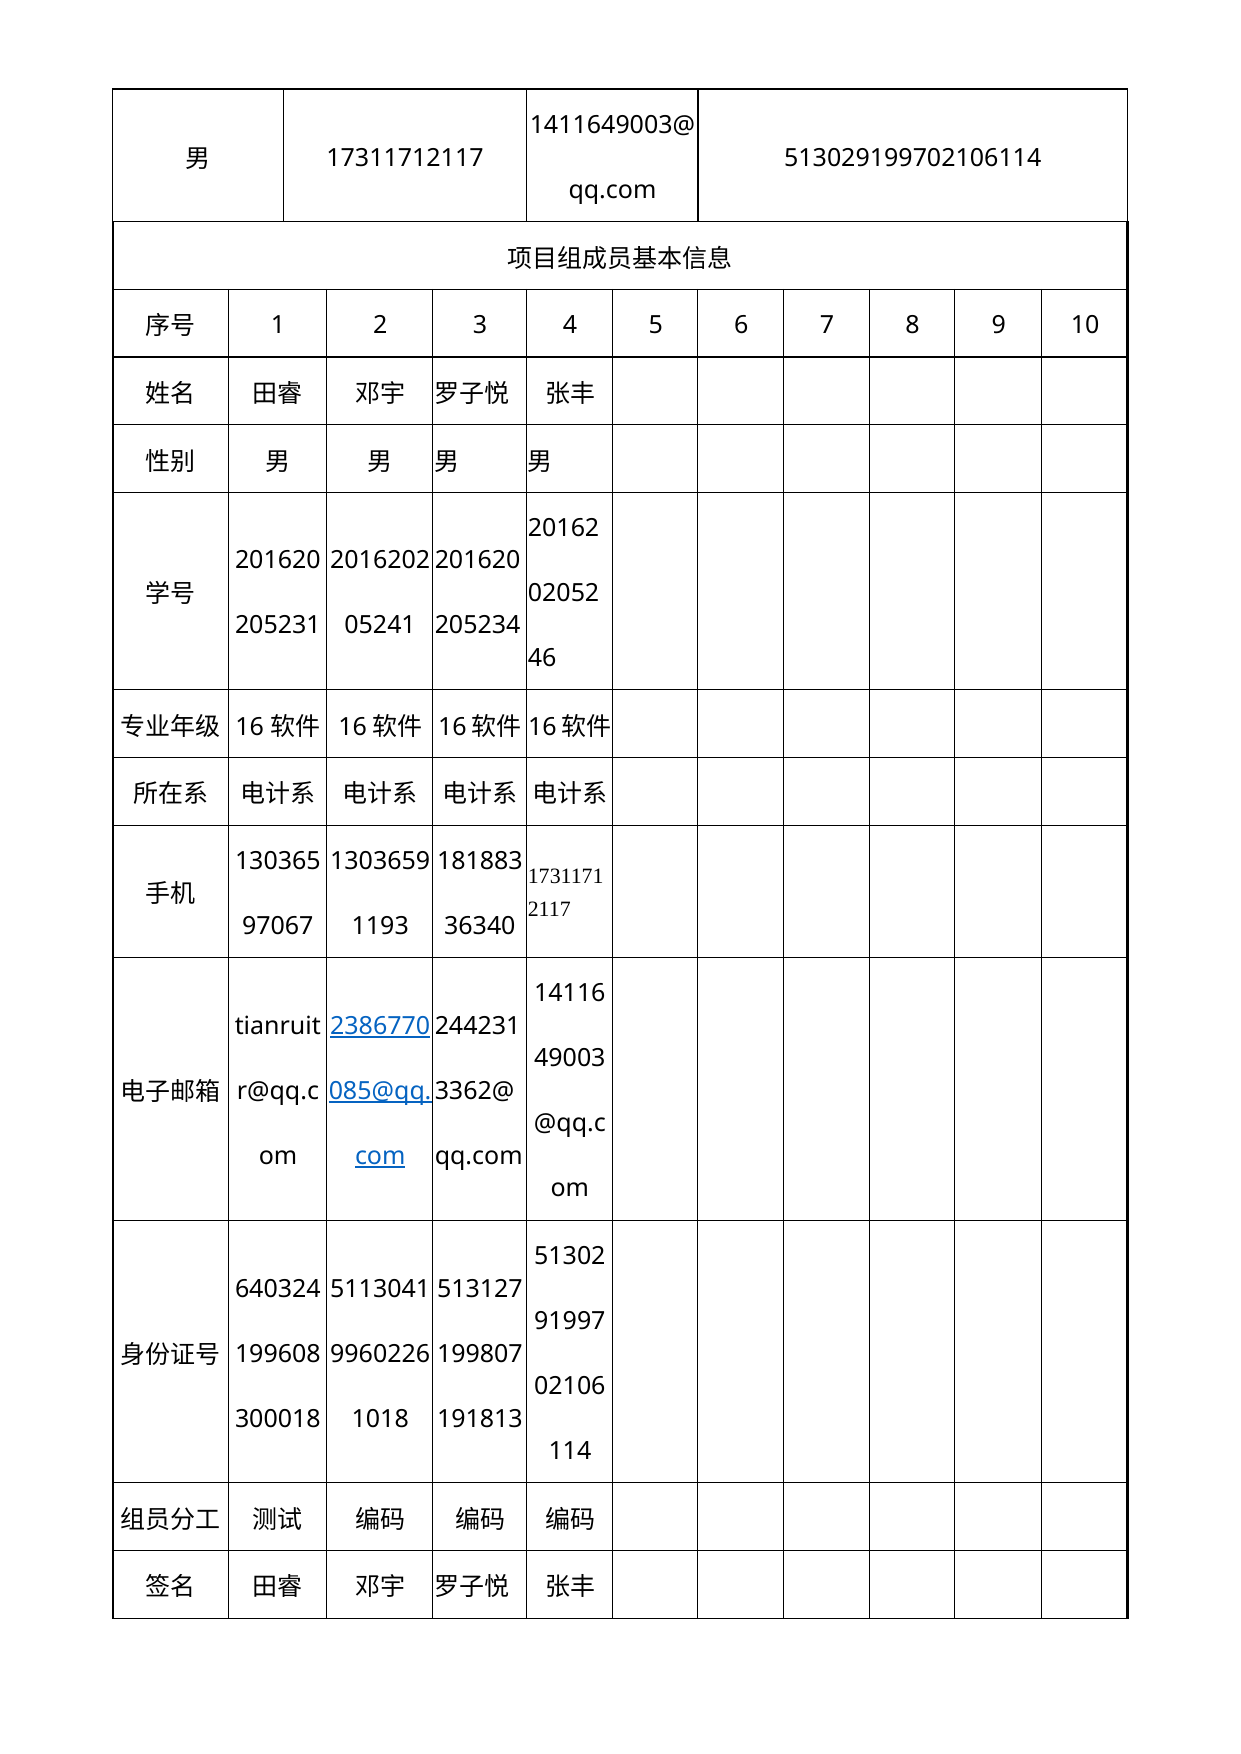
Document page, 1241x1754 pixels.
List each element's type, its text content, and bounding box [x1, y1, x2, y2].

table_cell 16软件 [527, 690, 612, 757]
table_cell 电计系 [433, 758, 526, 824]
table_cell [870, 1483, 954, 1550]
table_cell 编码 [327, 1483, 432, 1550]
table_cell [784, 958, 869, 1220]
table_cell 姓名 [114, 358, 228, 424]
table_cell 513127199807191813 [433, 1221, 526, 1482]
table_cell 电子邮箱 [114, 958, 228, 1220]
table_cell 签名 [114, 1551, 228, 1617]
table_cell [955, 826, 1041, 957]
table_cell [870, 958, 954, 1220]
table_cell 手机 [114, 826, 228, 957]
table_cell 17311712117 [284, 90, 526, 221]
table_cell 张丰 [527, 1551, 612, 1617]
table_cell [698, 958, 783, 1220]
table_cell 4 [527, 290, 612, 356]
table_cell [955, 758, 1041, 824]
table_cell [1042, 1221, 1126, 1482]
table_cell 201620205231 [229, 493, 326, 689]
table_cell 513029199702106114 [699, 90, 1127, 221]
table_cell [613, 425, 697, 492]
table_cell 17311712117 [527, 826, 612, 957]
table_cell 编码 [527, 1483, 612, 1550]
table_cell [613, 493, 697, 689]
table_cell [613, 758, 697, 824]
table_cell [870, 826, 954, 957]
table_cell [870, 493, 954, 689]
table_cell [784, 690, 869, 757]
table_cell 罗子悦 [433, 358, 526, 424]
table_cell [955, 358, 1041, 424]
table_cell 18188336340 [433, 826, 526, 957]
table_cell 项目组成员基本信息 [114, 222, 1126, 289]
table_cell 13036591193 [327, 826, 432, 957]
table_cell 9 [955, 290, 1041, 356]
table_cell 男 [229, 425, 326, 492]
table_cell 201620205241 [327, 493, 432, 689]
table_cell 1 [229, 290, 326, 356]
table_cell [613, 690, 697, 757]
table_cell [698, 1483, 783, 1550]
table_cell [613, 1483, 697, 1550]
table_cell tianruitr@qq.com [229, 958, 326, 1220]
table_cell 1411649003@qq.com [527, 958, 612, 1220]
table_cell [784, 358, 869, 424]
table_cell 田睿 [229, 358, 326, 424]
table_cell [613, 1221, 697, 1482]
table_cell 16 软件 [229, 690, 326, 757]
table_cell 所在系 [114, 758, 228, 824]
table_cell [870, 758, 954, 824]
table_cell 201620205234 [433, 493, 526, 689]
table_cell [1042, 358, 1126, 424]
table_cell [784, 1551, 869, 1617]
table_cell [698, 358, 783, 424]
table_cell [870, 358, 954, 424]
table_cell 10 [1042, 290, 1126, 356]
table_cell 13036597067 [229, 826, 326, 957]
table_cell [698, 758, 783, 824]
table_cell [955, 1551, 1041, 1617]
table_cell [613, 958, 697, 1220]
table_cell [784, 1483, 869, 1550]
table_cell [784, 425, 869, 492]
table_cell [870, 425, 954, 492]
table_cell [1042, 758, 1126, 824]
table_cell [784, 493, 869, 689]
table_cell [1042, 958, 1126, 1220]
table_cell [613, 358, 697, 424]
table_cell 201620205246 [527, 493, 612, 689]
table_cell [1042, 1551, 1126, 1617]
table_cell [698, 1551, 783, 1617]
table_cell 专业年级 [114, 690, 228, 757]
table_cell [955, 425, 1041, 492]
table_cell 罗子悦 [433, 1551, 526, 1617]
table_cell 2442313362@qq.com [433, 958, 526, 1220]
table_cell 1411649003@qq.com [527, 90, 697, 221]
table_cell [784, 1221, 869, 1482]
table_cell 男 [327, 425, 432, 492]
table_cell 男 [433, 425, 526, 492]
table_cell 邓宇 [327, 358, 432, 424]
table_cell 性别 [114, 425, 228, 492]
table_cell 3 [433, 290, 526, 356]
table_cell 2 [327, 290, 432, 356]
table_cell 身份证号 [114, 1221, 228, 1482]
table_cell 张丰 [527, 358, 612, 424]
table_cell [955, 958, 1041, 1220]
table_cell [870, 1221, 954, 1482]
table_cell [1042, 493, 1126, 689]
table_cell 513029199702106114 [527, 1221, 612, 1482]
table_cell [1042, 826, 1126, 957]
table_cell 6 [698, 290, 783, 356]
table_cell [613, 826, 697, 957]
table_cell 2386770085@qq.com [327, 958, 432, 1220]
table_cell 男 [527, 425, 612, 492]
table_cell 田睿 [229, 1551, 326, 1617]
table_cell [870, 690, 954, 757]
table_cell 组员分工 [114, 1483, 228, 1550]
table_cell [955, 1483, 1041, 1550]
table_cell [1042, 1483, 1126, 1550]
table_cell 16软件 [327, 690, 432, 757]
table_cell 邓宇 [327, 1551, 432, 1617]
table_cell [613, 1551, 697, 1617]
table_cell 测试 [229, 1483, 326, 1550]
table_cell [1042, 425, 1126, 492]
table_cell 序号 [114, 290, 228, 356]
table_cell [1042, 690, 1126, 757]
table_cell [698, 690, 783, 757]
table_cell 电计系 [327, 758, 432, 824]
table_cell 电计系 [527, 758, 612, 824]
table_cell 16软件 [433, 690, 526, 757]
table_cell 学号 [114, 493, 228, 689]
table_cell 男 [113, 90, 283, 221]
table_cell 电计系 [229, 758, 326, 824]
table_cell 5 [613, 290, 697, 356]
table_cell [698, 826, 783, 957]
table_cell [870, 1551, 954, 1617]
table_cell [784, 758, 869, 824]
table_cell [955, 493, 1041, 689]
table_cell [784, 826, 869, 957]
table_cell [698, 493, 783, 689]
table_cell [698, 1221, 783, 1482]
table_cell [698, 425, 783, 492]
table_cell 511304199602261018 [327, 1221, 432, 1482]
table_cell 编码 [433, 1483, 526, 1550]
table_cell [955, 690, 1041, 757]
table_cell 7 [784, 290, 869, 356]
table_cell 640324199608300018 [229, 1221, 326, 1482]
table_cell [955, 1221, 1041, 1482]
table_cell 8 [870, 290, 954, 356]
